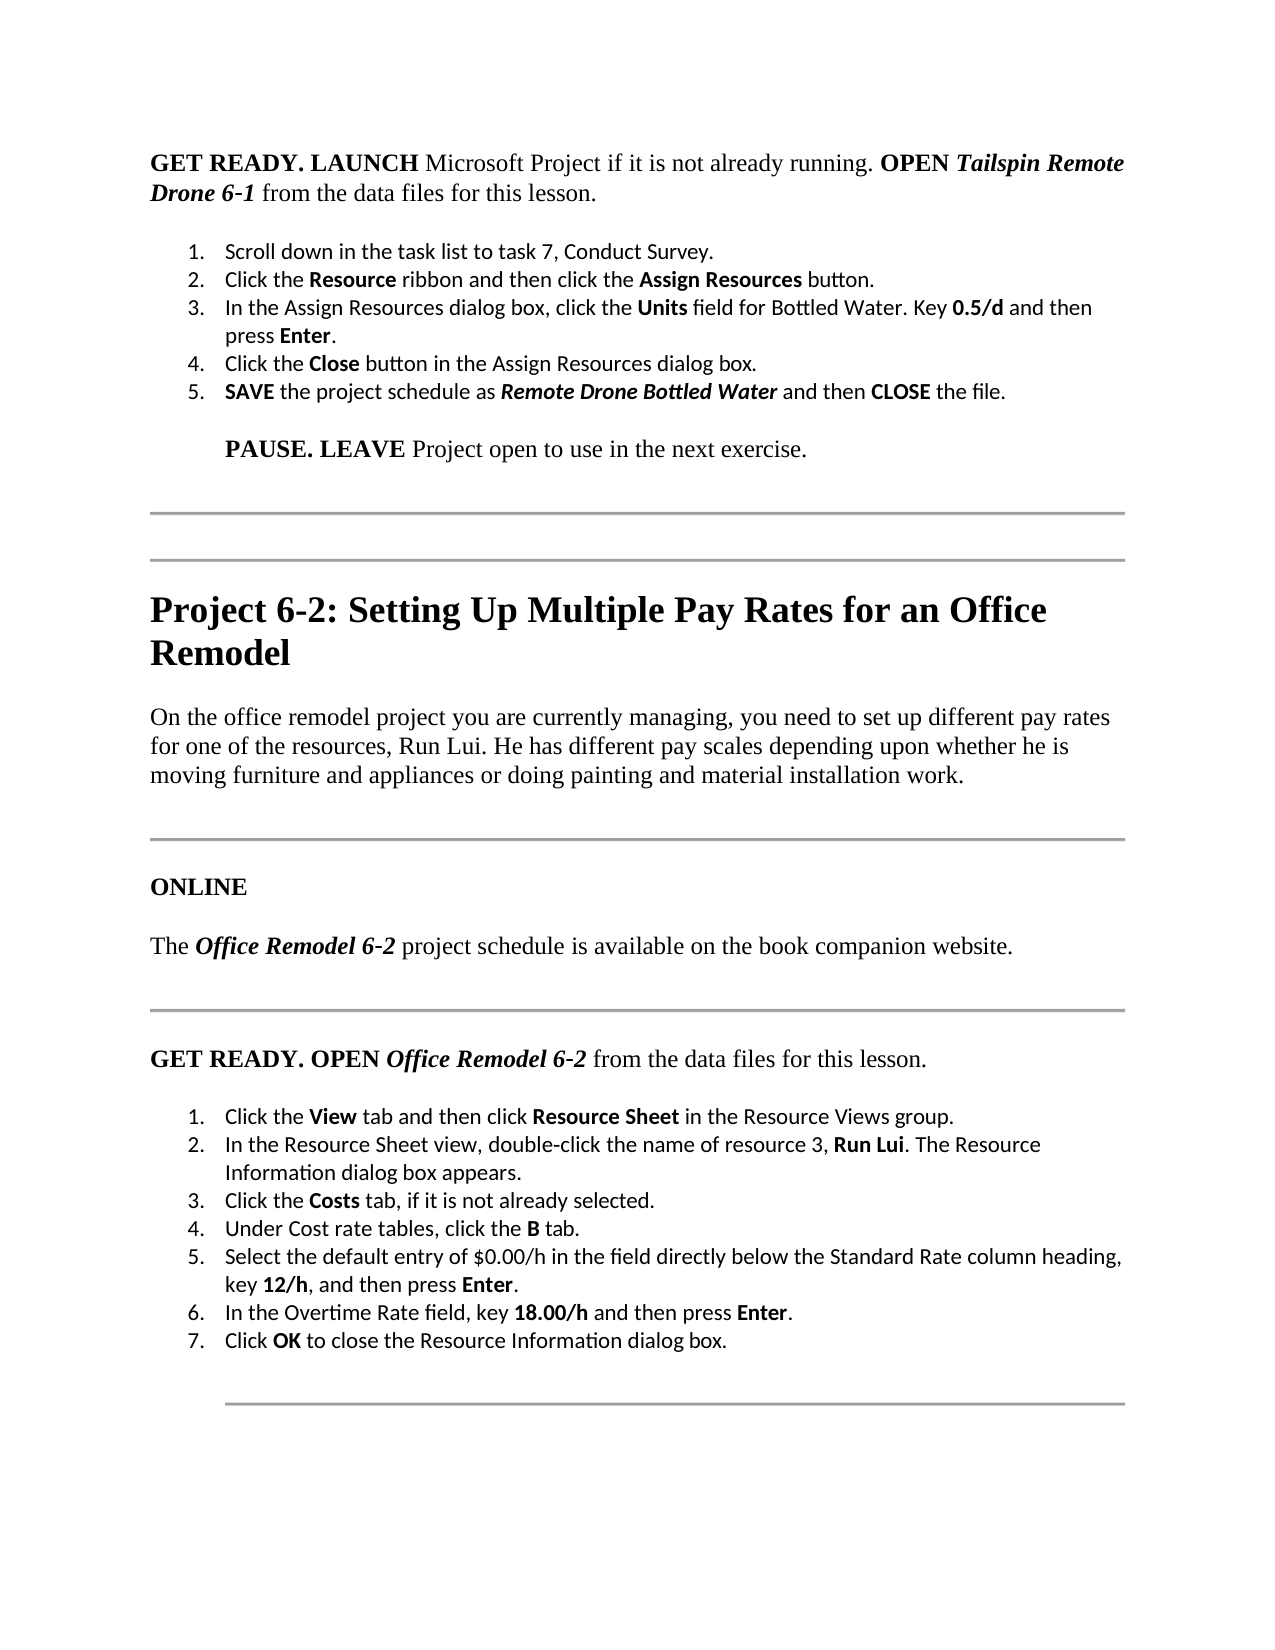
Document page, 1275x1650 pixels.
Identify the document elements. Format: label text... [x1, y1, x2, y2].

list In the Resource Sheet view, double‐click the name of resource 3, Run Lui. The Resource Information dialog box appears. [187, 1130, 1041, 1186]
list Click the Close button in the Assign Resources dialog box. [187, 349, 1162, 377]
list Click OK to close the Resource Information dialog box. [187, 1326, 1162, 1354]
list Under Cost rate tables, click the B tab. [187, 1214, 1162, 1242]
subtitle ONLINE [150, 872, 1162, 901]
list Scroll down in the task list to task 7, Conduct Survey. [187, 237, 1162, 265]
subtitle Project 6-2: Setting Up Multiple Pay Rates for an Office Remodel [150, 587, 1162, 674]
list Click the View tab and then click Resource Sheet in the Resource Views group. [187, 1102, 1162, 1130]
text On the office remodel project you are currently managing, you need to set up different pay rates for one of the resources, Run Lui. He has different pay scales depending upon whether he is moving furniture and appliances or doing painting and material installation work. [150, 702, 1118, 789]
list Click the Costs tab, if it is not already selected. [187, 1186, 1162, 1214]
text GET READY. LAUNCH Microsoft Project if it is not already running. OPEN Tailspin Remote Drone 6‐1 from the data files for this lesson. [150, 150, 1162, 207]
list Select the default entry of $0.00/h in the field directly below the Standard Rate column heading, key 12/h, and then press Enter. [187, 1243, 1122, 1298]
text GET READY. OPEN Office Remodel 6‐2 from the data files for this lesson. [150, 1042, 1162, 1073]
list SAVE the project schedule as Remote Drone Bottled Water and then CLOSE the file. [187, 377, 1162, 405]
list In the Assign Resources dialog box, click the Units field for Bottled Water. Key 0.5/d and then press Enter. [187, 293, 1094, 349]
list Click the Resource ribbon and then click the Assign Resources button. [187, 265, 1162, 293]
text PAUSE. LEAVE Project open to use in the next exercise. [225, 434, 1162, 462]
text The Office Remodel 6‐2 project schedule is available on the book companion website. [150, 929, 1162, 960]
list In the Overtime Rate field, key 18.00/h and then press Enter. [187, 1298, 1162, 1326]
